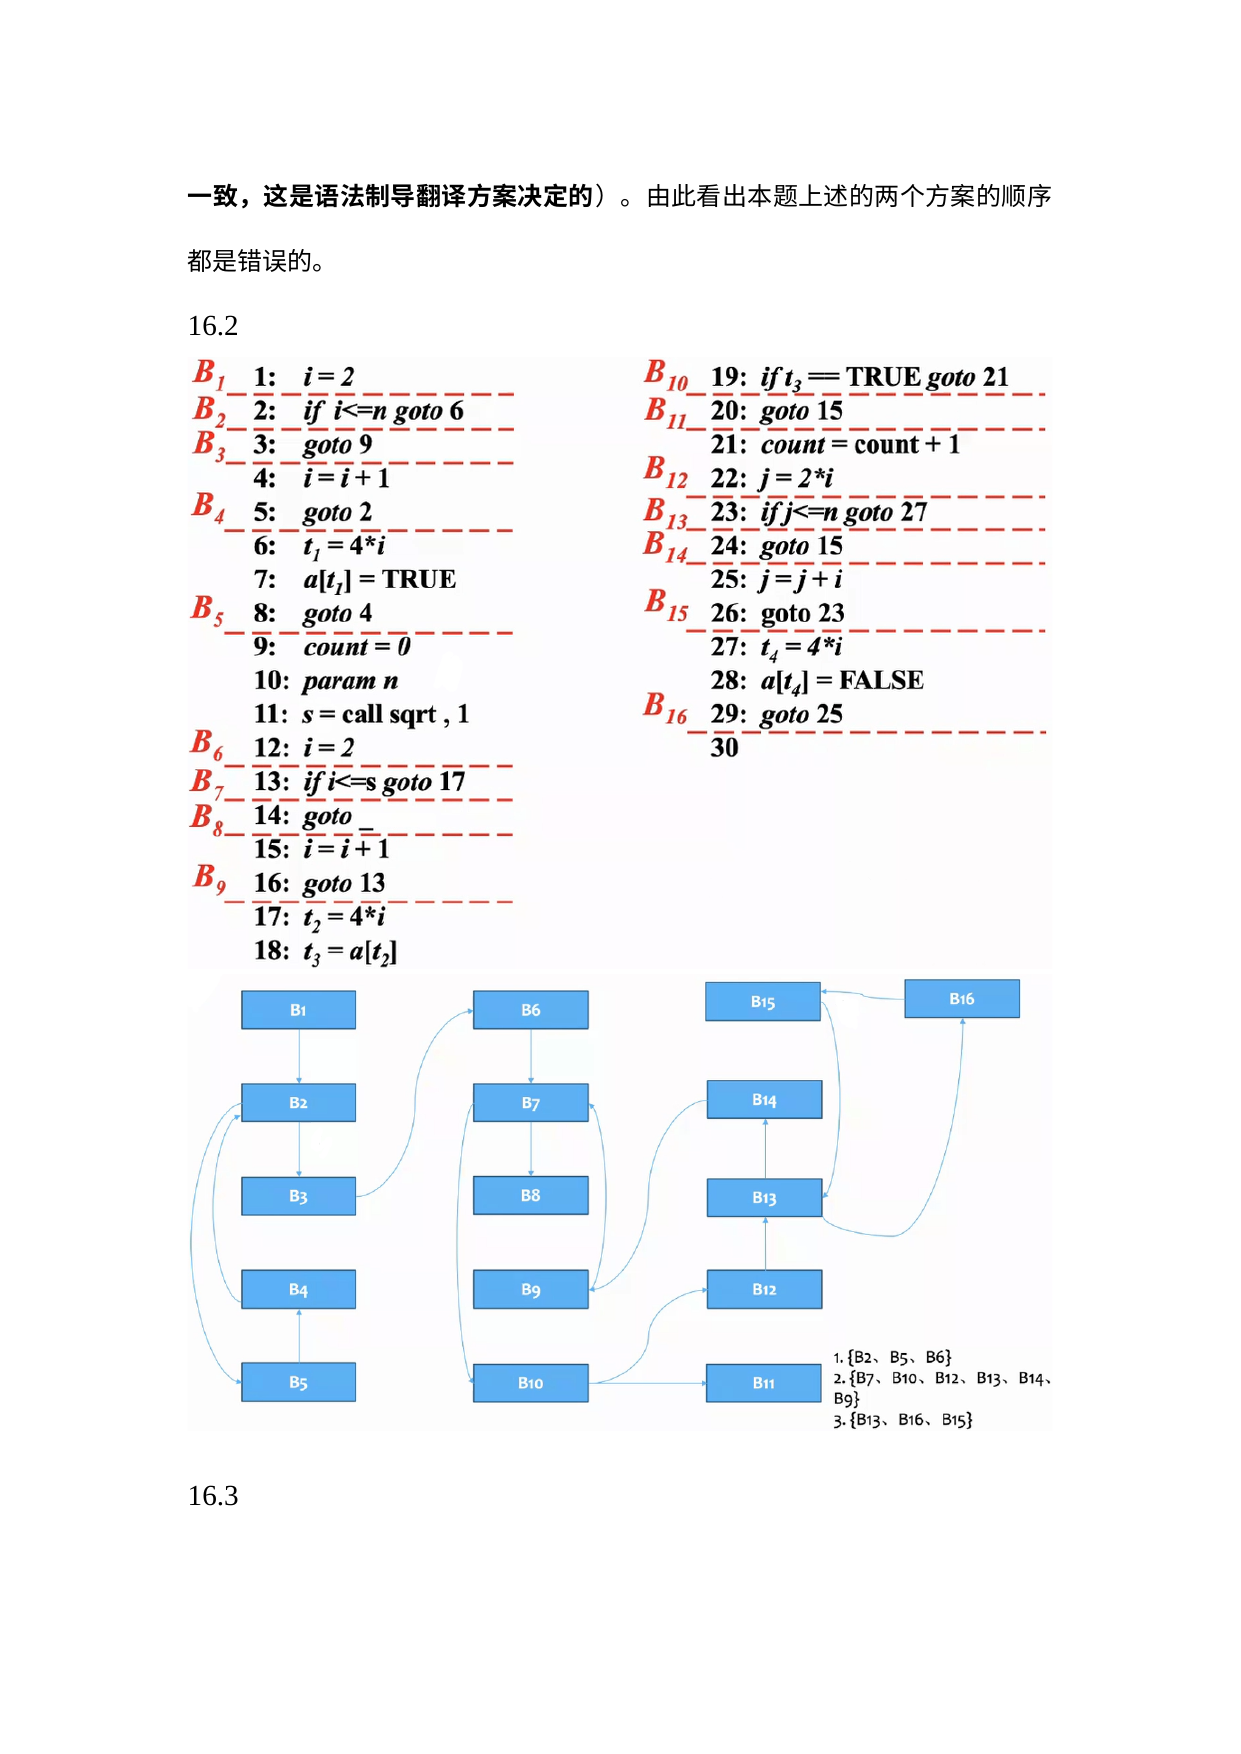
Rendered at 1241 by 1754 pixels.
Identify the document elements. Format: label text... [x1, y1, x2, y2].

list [187, 162, 1053, 292]
list 16.3 [187, 1462, 1053, 1527]
picture [187, 974, 1053, 1431]
list 16.2 [187, 292, 1053, 357]
picture [187, 357, 1053, 969]
